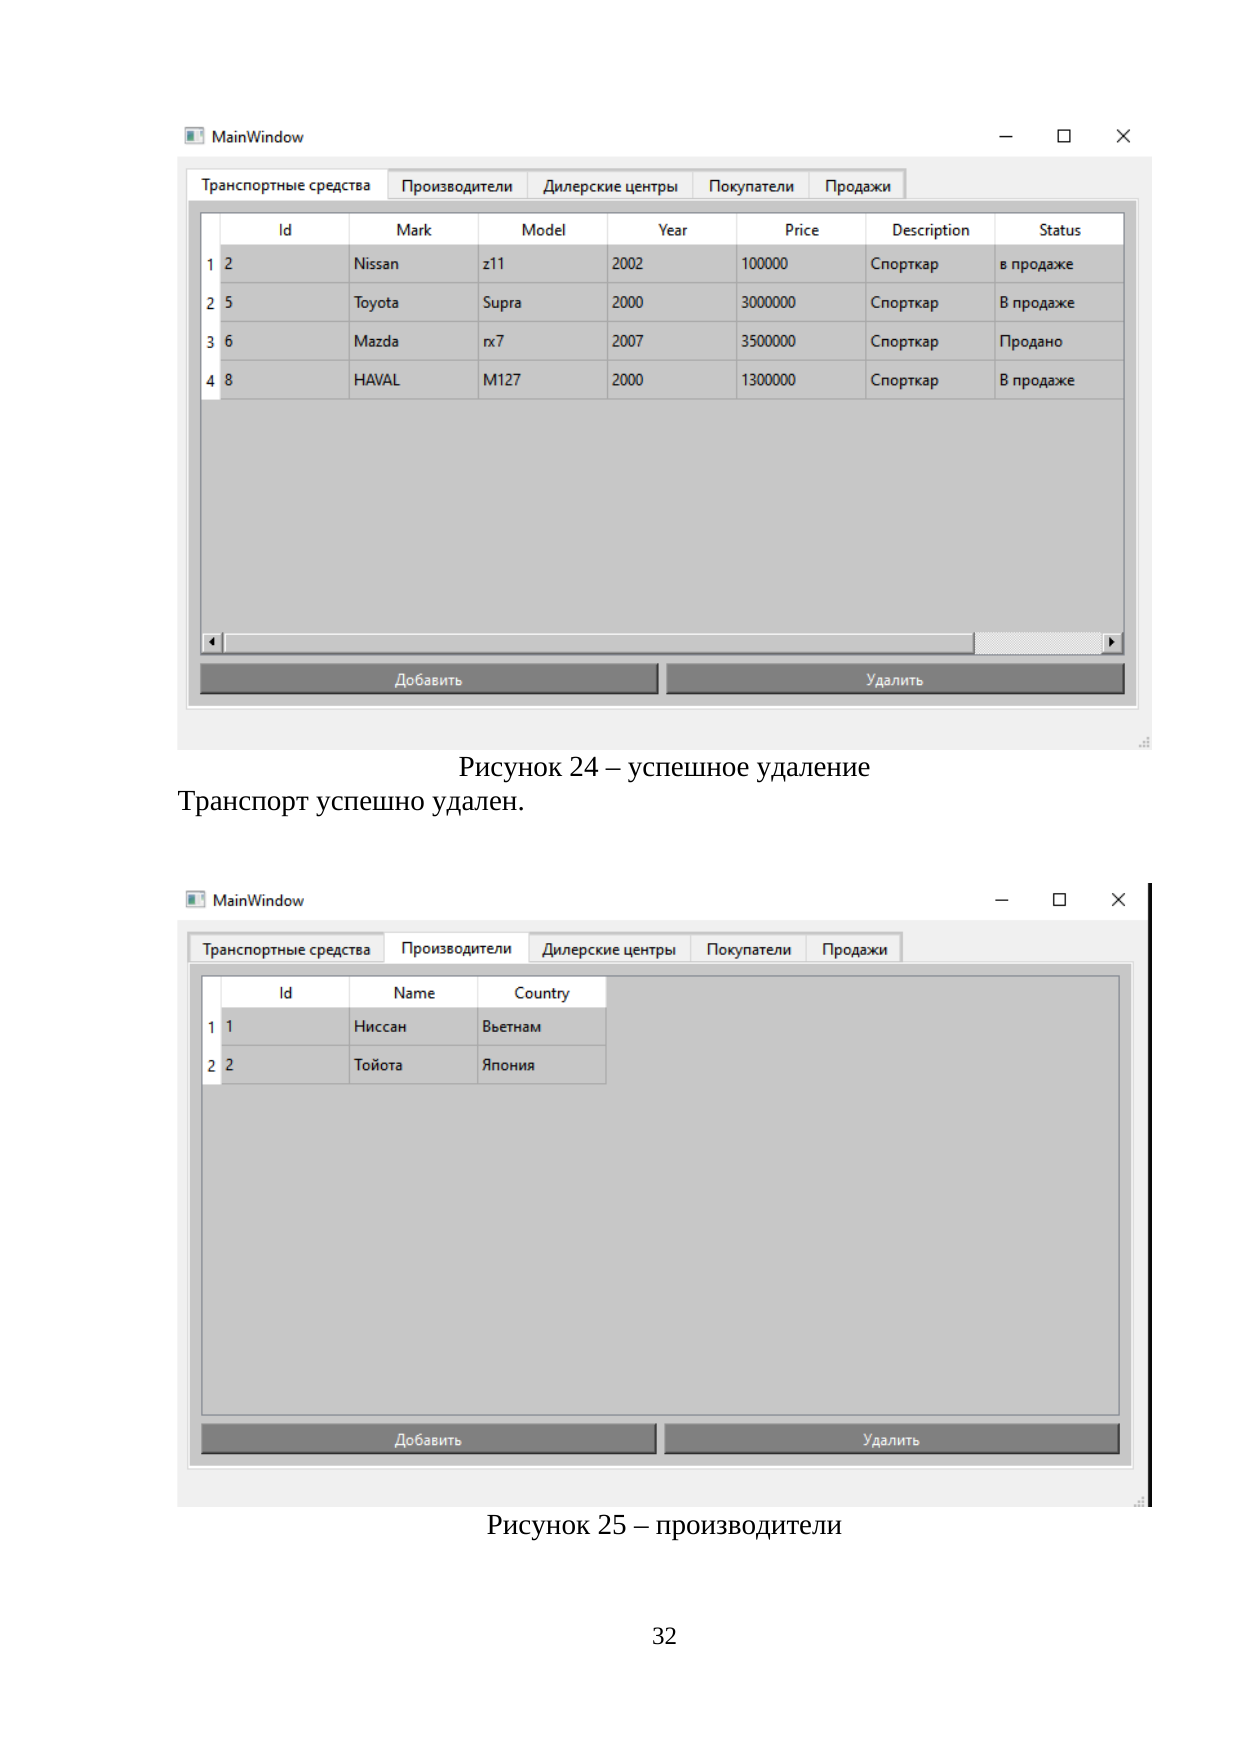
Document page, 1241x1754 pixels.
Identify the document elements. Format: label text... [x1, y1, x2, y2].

text Рисунок 24 – успешное удаление [177, 750, 1152, 783]
picture [177, 118, 1152, 750]
text Рисунок 25 – производители [177, 1507, 1152, 1541]
picture [177, 883, 1152, 1507]
text Транспорт успешно удален. [177, 783, 1152, 817]
